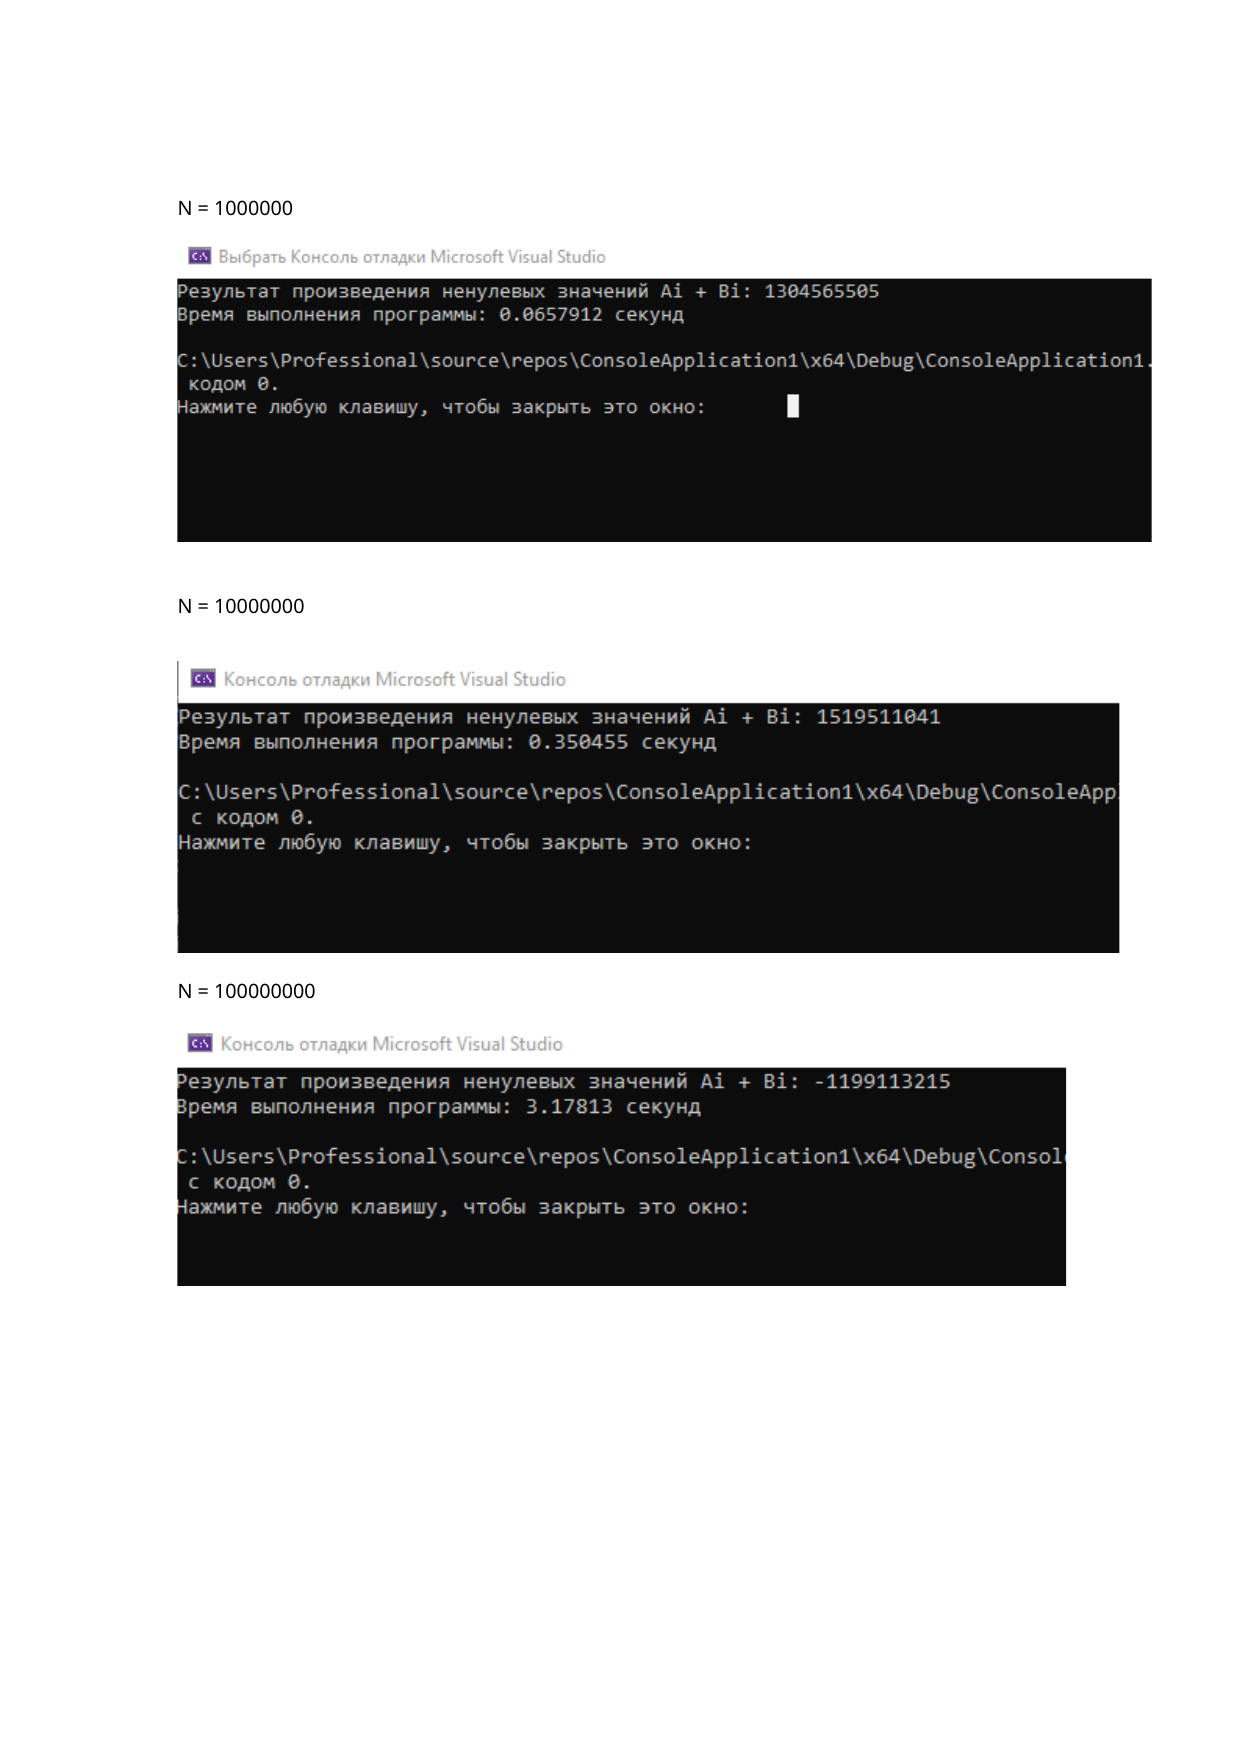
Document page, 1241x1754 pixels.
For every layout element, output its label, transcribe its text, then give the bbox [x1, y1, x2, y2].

text N = 1000000 [177, 194, 1152, 221]
picture [177, 238, 1152, 542]
text N = 100000000 [177, 978, 1152, 1005]
text N = 10000000 [177, 593, 1152, 619]
picture [177, 661, 1120, 953]
picture [177, 1021, 1067, 1286]
